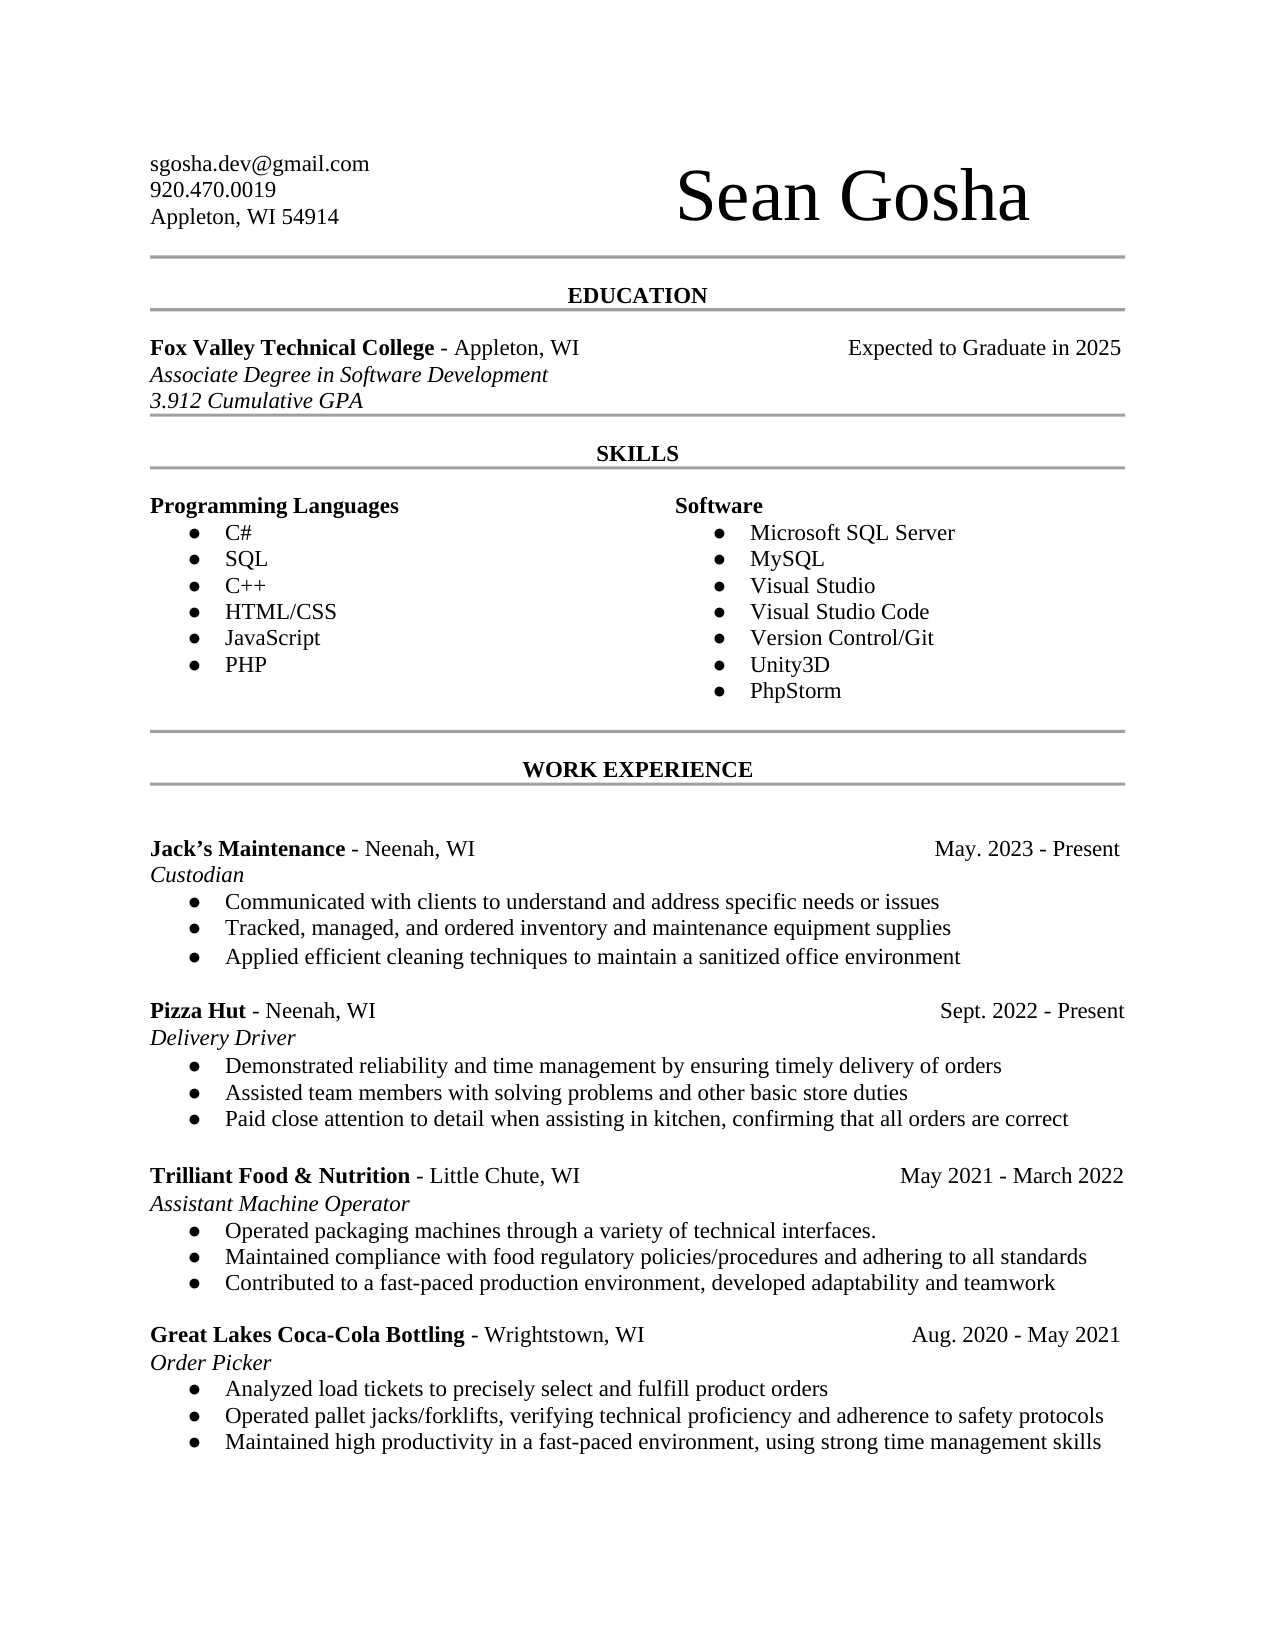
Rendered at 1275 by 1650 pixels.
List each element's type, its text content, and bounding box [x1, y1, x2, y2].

text Order Picker [150, 1349, 1125, 1376]
text Jack’s Maintenance - Neenah, WI May. 2023 - Present [150, 835, 1125, 862]
list Communicated with clients to understand and address specific needs or issues [187, 888, 1125, 914]
text 920.470.0019 [150, 176, 600, 203]
list JavaScript [187, 624, 600, 651]
list Paid close attention to detail when assisting in kitchen, confirming that all orders are correct [187, 1105, 1125, 1131]
list Visual Studio Code [712, 598, 1125, 624]
list Applied efficient cleaning techniques to maintain a sanitized office environment [187, 943, 1125, 969]
text SKILLS [150, 440, 1125, 466]
text Fox Valley Technical College - Appleton, WI Expected to Graduate in 2025 [150, 334, 1125, 361]
list Demonstrated reliability and time management by ensuring timely delivery of orders [187, 1052, 1125, 1079]
text Great Lakes Coca-Cola Bottling - Wrightstown, WI Aug. 2020 - May 2021 [150, 1321, 1125, 1347]
list MySQL [712, 545, 1125, 572]
text Assistant Machine Operator [150, 1190, 1125, 1217]
list Tracked, managed, and ordered inventory and maintenance equipment supplies [187, 914, 1125, 941]
text Custodian [150, 862, 1125, 888]
text Pizza Hut - Neenah, WI Sept. 2022 - Present [150, 997, 1125, 1024]
list Version Control/Git [712, 624, 1125, 651]
list Microsoft SQL Server [712, 519, 1125, 545]
list Operated pallet jacks/forklifts, verifying technical proficiency and adherence to safety protocols [187, 1402, 1125, 1428]
text Appleton, WI 54914 [150, 203, 600, 229]
list PHP [187, 651, 600, 677]
list C# [187, 519, 600, 545]
text Software [675, 493, 1125, 519]
list Visual Studio [712, 572, 1125, 598]
text Sean Gosha [675, 150, 1125, 236]
text Programming Languages [150, 493, 600, 519]
list C++ [187, 572, 600, 598]
list PhpStorm [712, 677, 1125, 703]
text WORK EXPERIENCE [150, 756, 1125, 782]
text Delivery Driver [150, 1024, 1125, 1050]
text 3.912 Cumulative GPA [150, 387, 1125, 413]
list Maintained high productivity in a fast-paced environment, using strong time management skills [187, 1428, 1125, 1454]
list Contributed to a fast-paced production environment, developed adaptability and teamwork [187, 1269, 1125, 1296]
list Analyzed load tickets to precisely select and fulfill product orders [187, 1376, 1125, 1402]
text Associate Degree in Software Development [150, 361, 1125, 387]
list HTML/CSS [187, 598, 600, 624]
text sgosha.dev@gmail.com [150, 150, 600, 176]
text Trilliant Food & Nutrition - Little Chute, WI May 2021 - March 2022 [150, 1162, 1125, 1188]
list Unity3D [712, 651, 1125, 677]
text EDUCATION [150, 282, 1125, 308]
list Maintained compliance with food regulatory policies/procedures and adhering to all standards [187, 1243, 1125, 1269]
list SQL [187, 545, 600, 572]
list Operated packaging machines through a variety of technical interfaces. [187, 1217, 1125, 1243]
list Assisted team members with solving problems and other basic store duties [187, 1079, 1125, 1105]
